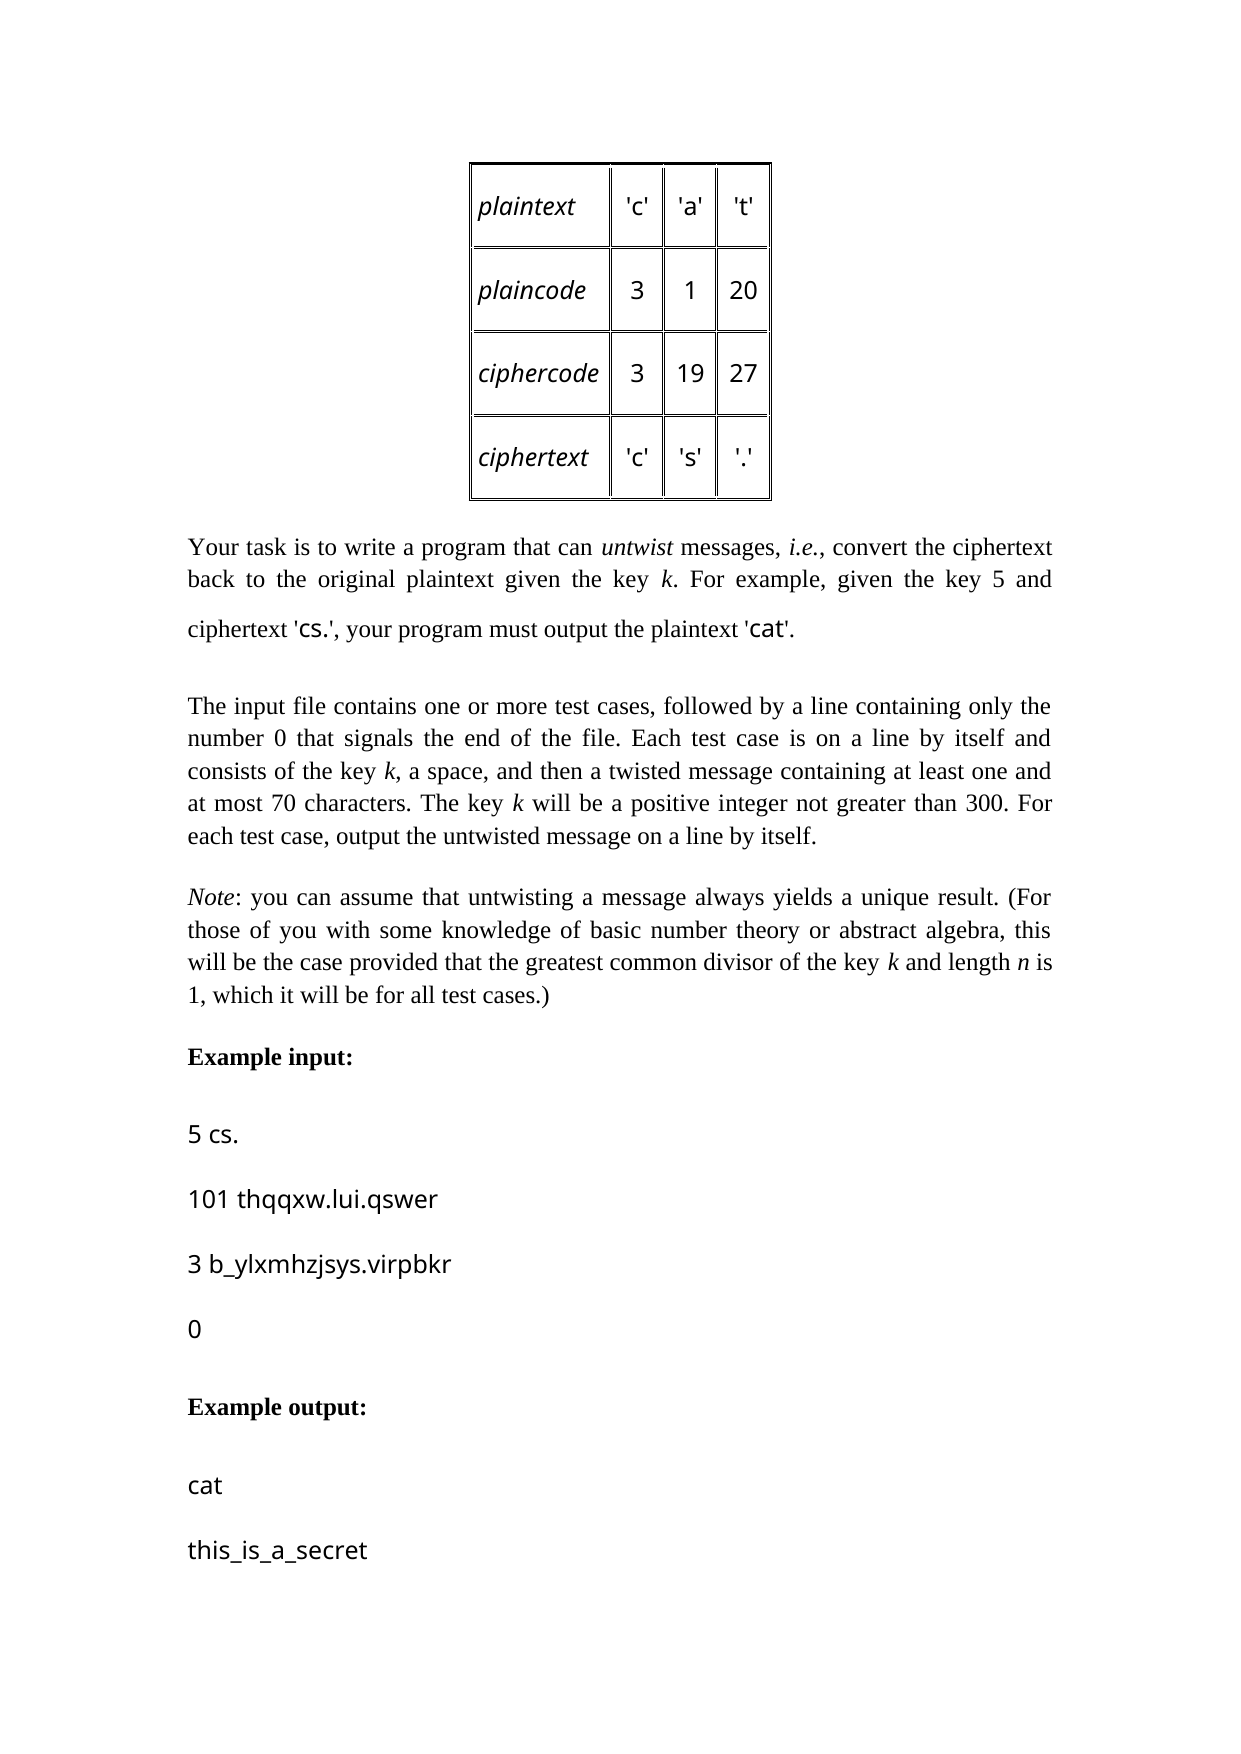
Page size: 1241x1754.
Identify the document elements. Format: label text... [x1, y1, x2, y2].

table_cell 27 [717, 330, 770, 413]
table_cell plaincode [470, 246, 611, 330]
text this_is_a_secret [187, 1517, 1053, 1582]
table_cell '.' [717, 414, 769, 497]
table_cell plaintext [472, 165, 611, 246]
table_cell 'a' [664, 165, 717, 246]
table_cell 't' [717, 165, 769, 246]
text Your task is to write a program that can untwist messages, i.e., convert the ciphertext back to the original plaintext given the key k. For example, given the key 5 and ciphertext 'cs.', your program must output the plaintext 'cat'. [187, 530, 1053, 660]
table_cell ciphertext [472, 414, 611, 497]
text Example output: [187, 1391, 1053, 1423]
text 5 cs. [187, 1101, 1053, 1166]
table_cell 'c' [611, 417, 664, 497]
table_cell 1 [665, 249, 715, 330]
text 3 b_ylxmhzjsys.virpbkr [187, 1231, 1053, 1296]
text Note: you can assume that untwisting a message always yields a unique result. (For those of you with some knowledge of basic number theory or abstract algebra, this will be the case provided that the greatest common divisor of the key k and length n is 1, which it will be for all test cases.) [187, 881, 1053, 1011]
table_cell 'c' [611, 165, 664, 246]
table_cell 3 [612, 333, 662, 413]
table_cell 's' [664, 417, 717, 497]
table_cell 3 [612, 249, 662, 330]
table_cell 19 [665, 333, 715, 413]
text 0 [187, 1296, 1053, 1361]
text The input file contains one or more test cases, followed by a line containing only the number 0 that signals the end of the file. Each test case is on a line by itself and consists of the key k, a space, and then a twisted message containing at least one and at most 70 characters. The key k will be a positive integer not greater than 300. For each test case, output the untwisted message on a line by itself. [187, 689, 1053, 851]
table_cell ciphercode [470, 330, 611, 413]
table_cell 20 [717, 246, 770, 330]
text cat [187, 1452, 1053, 1517]
text Example input: [187, 1040, 1053, 1072]
text 101 thqqxw.lui.qswer [187, 1166, 1053, 1231]
